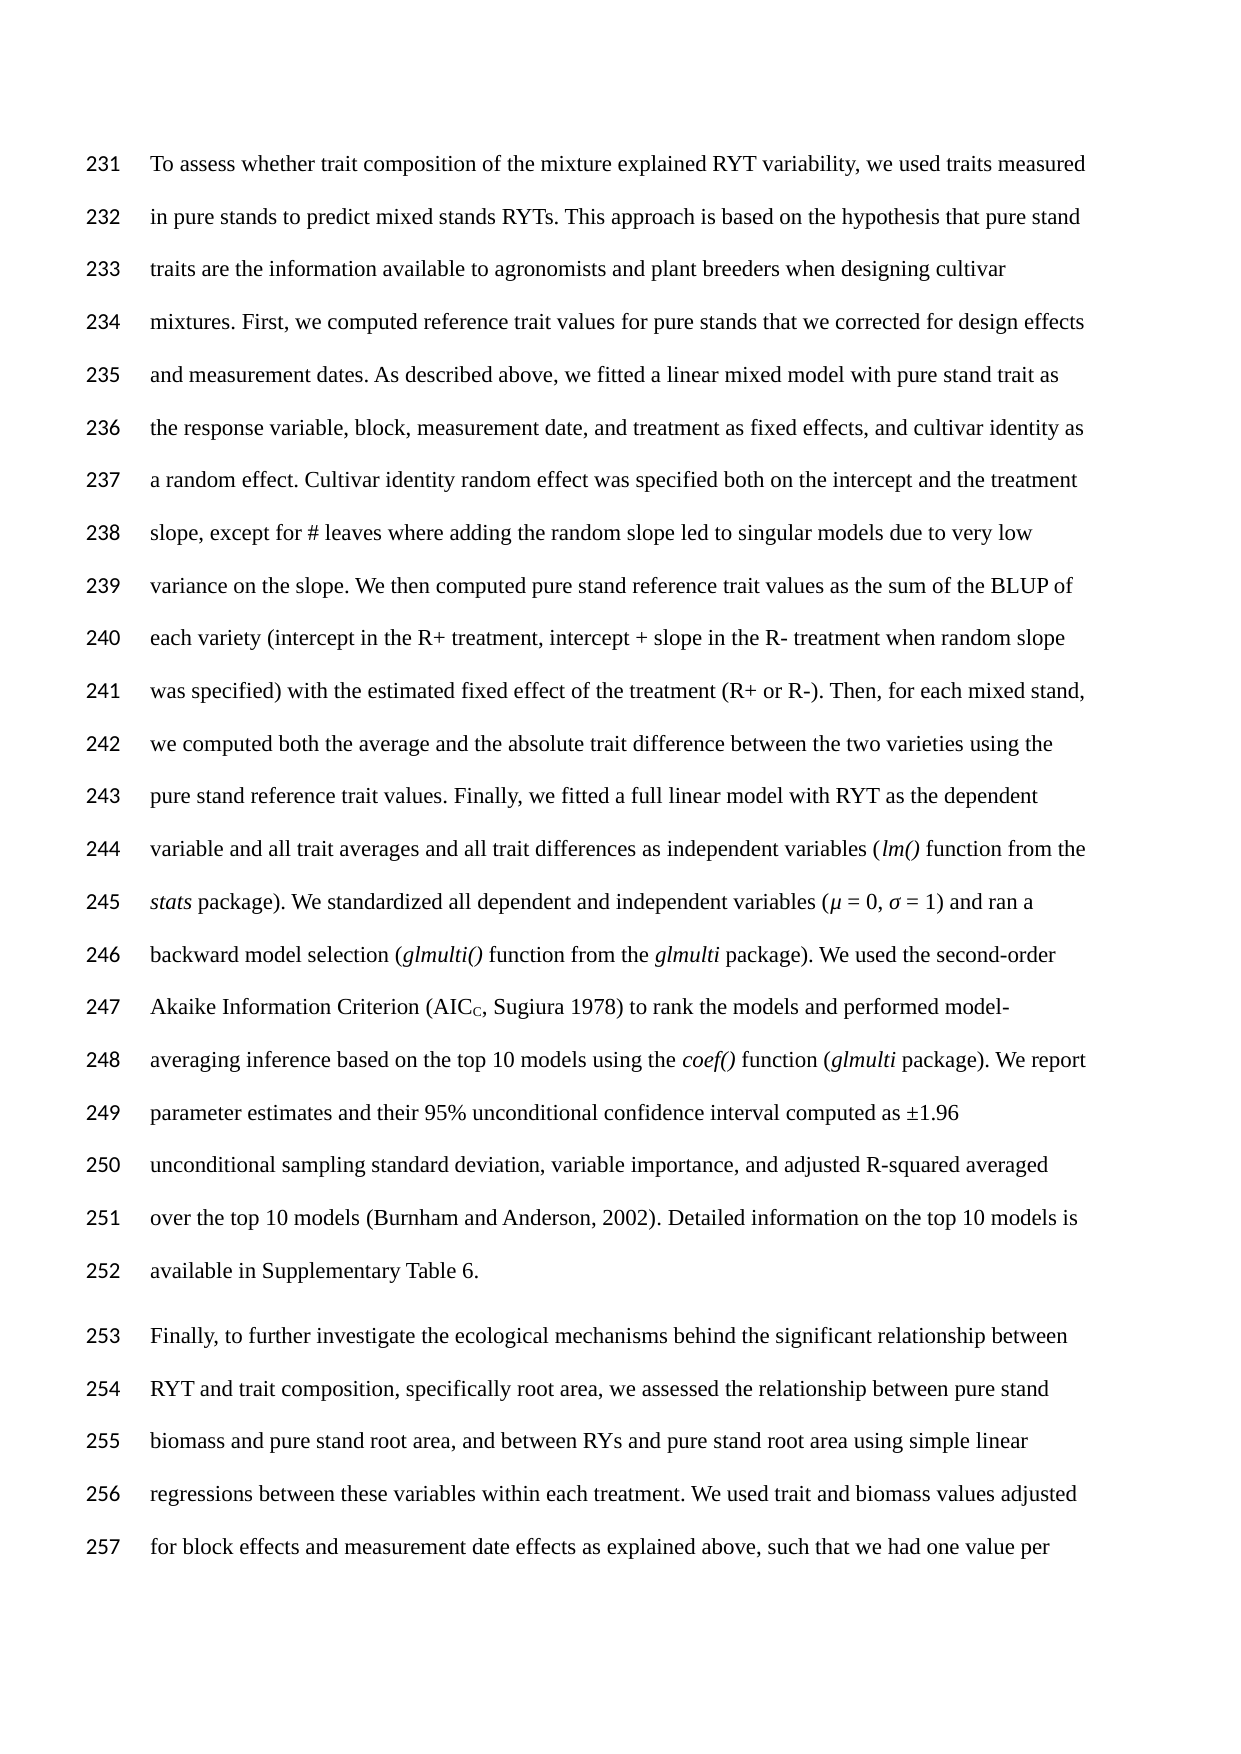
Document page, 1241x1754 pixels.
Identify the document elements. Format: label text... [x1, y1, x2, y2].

text To assess whether trait composition of the mixture explained RYT variability, we used traits measured in pure stands to predict mixed stands RYTs. This approach is based on the hypothesis that pure stand traits are the information available to agronomists and plant breeders when designing cultivar mixtures. First, we computed reference trait values for pure stands that we corrected for design effects and measurement dates. As described above, we fitted a linear mixed model with pure stand trait as the response variable, block, measurement date, and treatment as fixed effects, and cultivar identity as a random effect. Cultivar identity random effect was specified both on the intercept and the treatment slope, except for # leaves where adding the random slope led to singular models due to very low variance on the slope. We then computed pure stand reference trait values as the sum of the BLUP of each variety (intercept in the R+ treatment, intercept + slope in the R- treatment when random slope was specified) with the estimated fixed effect of the treatment (R+ or R-). Then, for each mixed stand, we computed both the average and the absolute trait difference between the two varieties using the pure stand reference trait values. Finally, we fitted a full linear model with RYT as the dependent variable and all trait averages and all trait differences as independent variables (lm() function from the stats package). We standardized all dependent and independent variables (μ = 0, σ = 1) and ran a backward model selection (glmulti() function from the glmulti package). We used the second-order Akaike Information Criterion (AICC, Sugiura 1978) to rank the models and performed model-averaging inference based on the top 10 models using the coef() function (glmulti package). We report parameter estimates and their 95% unconditional confidence interval computed as ±1.96 unconditional sampling standard deviation, variable importance, and adjusted R-squared averaged over the top 10 models (Burnham and Anderson, 2002). Detailed information on the top 10 models is available in Supplementary Table 6. [150, 150, 1090, 1283]
